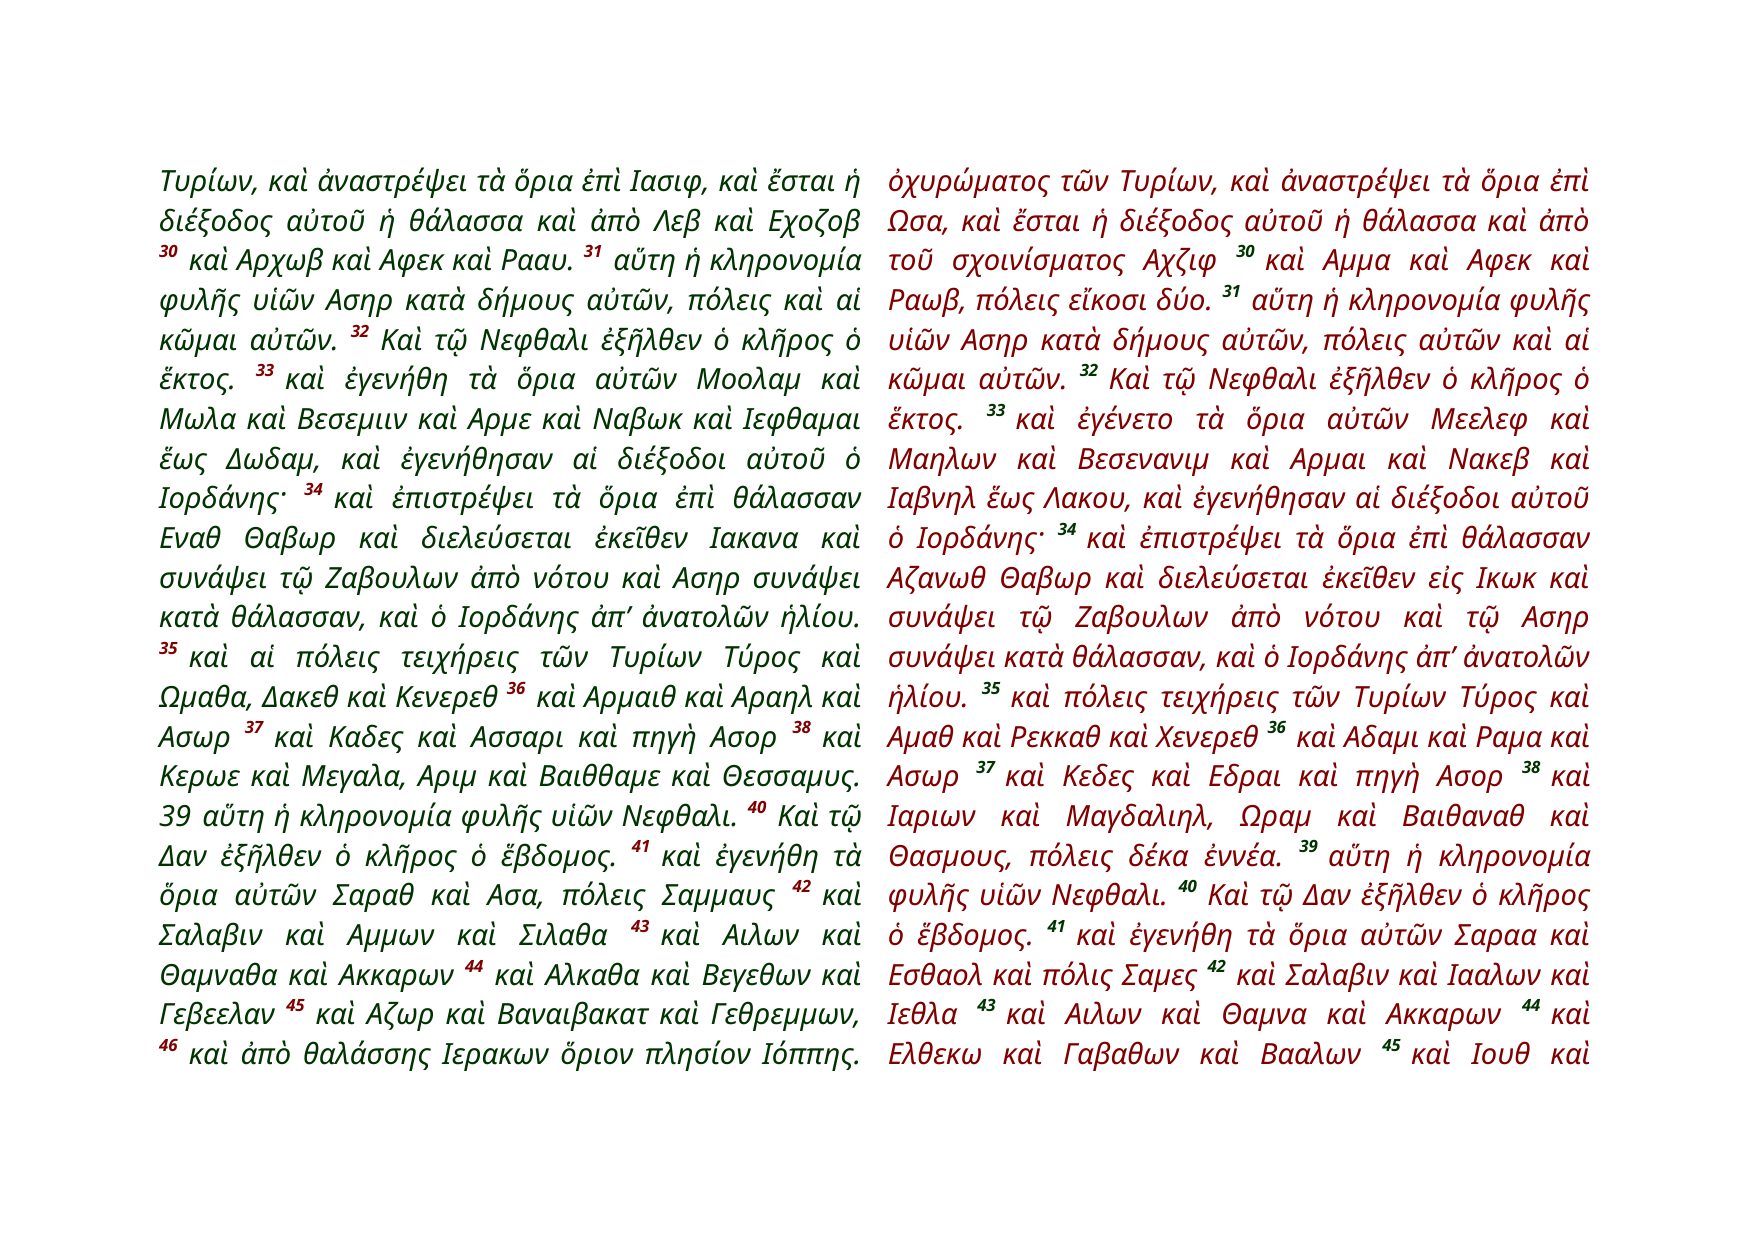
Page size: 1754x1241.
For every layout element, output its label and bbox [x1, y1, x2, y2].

table_cell [876, 148, 1605, 1073]
table_cell [148, 148, 876, 1073]
